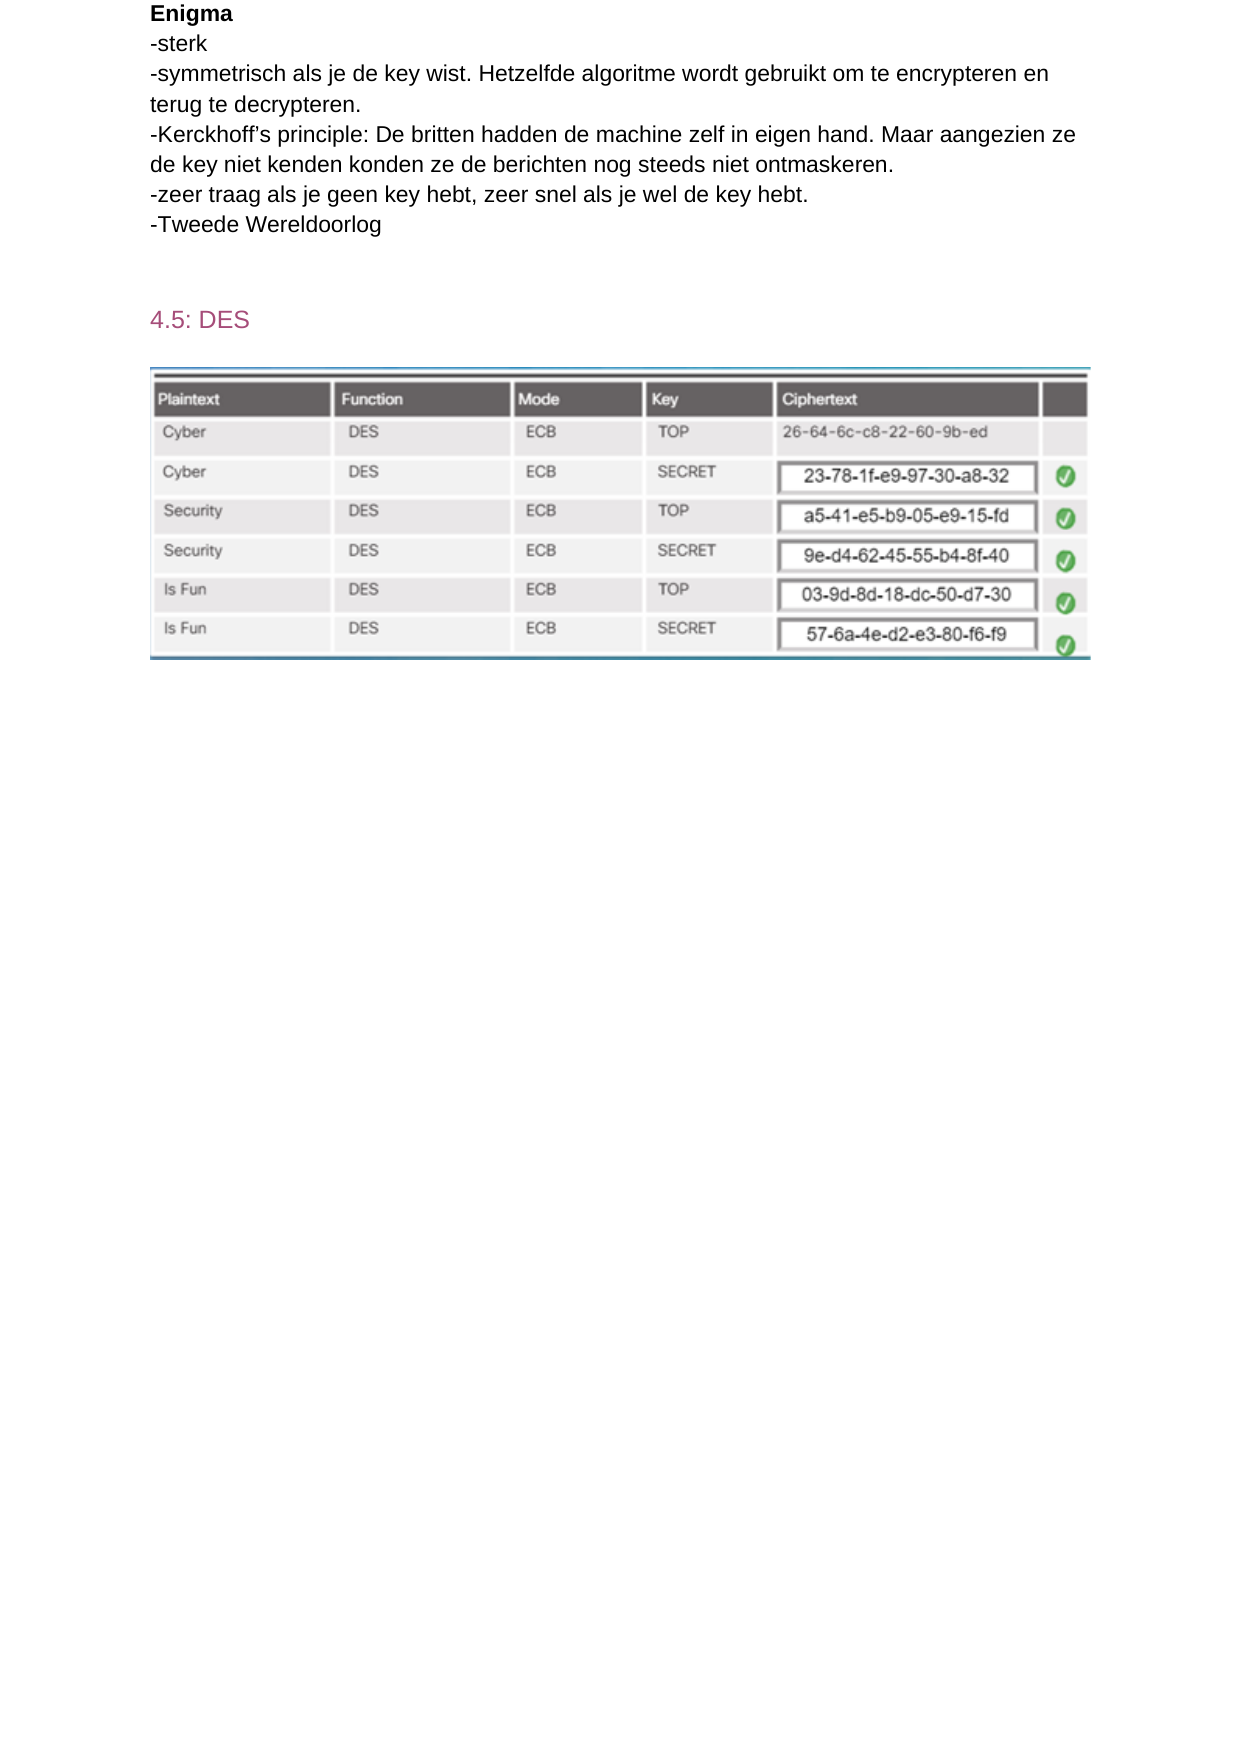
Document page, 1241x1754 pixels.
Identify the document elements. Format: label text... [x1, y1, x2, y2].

text -sterk [150, 30, 1090, 57]
text 4.5: DES [150, 305, 1090, 367]
text -zeer traag als je geen key hebt, zeer snel als je wel de key hebt. [150, 181, 1090, 208]
text -symmetrisch als je de key wist. Hetzelfde algoritme wordt gebruikt om te encrypteren en terug te decrypteren. [150, 60, 1090, 117]
text -Tweede Wereldoorlog [150, 211, 1090, 238]
text Enigma [150, 0, 1090, 26]
text -Kerckhoff’s principle: De britten hadden de machine zelf in eigen hand. Maar aangezien ze de key niet kenden konden ze de berichten nog steeds niet ontmaskeren. [150, 121, 1090, 177]
picture [150, 367, 1091, 660]
